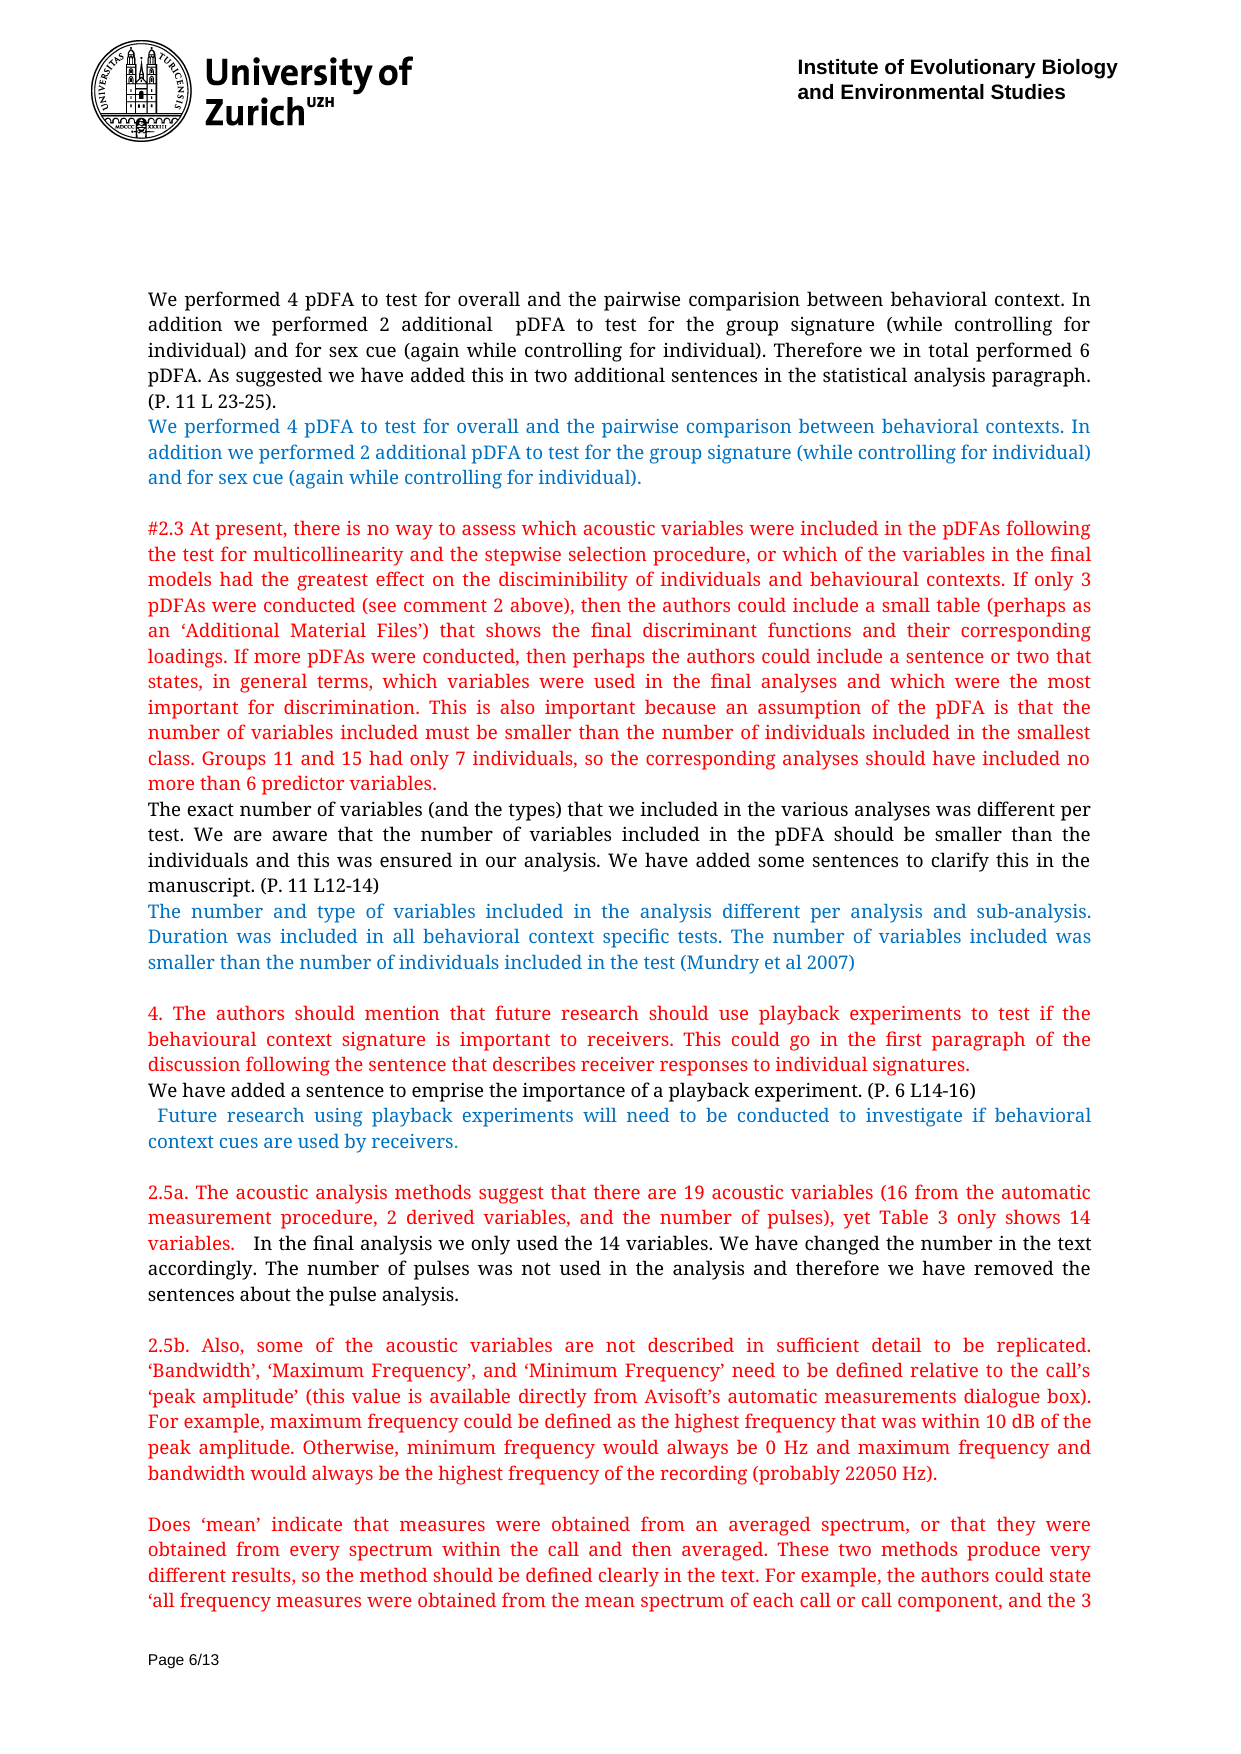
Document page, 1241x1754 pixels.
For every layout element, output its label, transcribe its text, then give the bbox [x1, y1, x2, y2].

text The exact number of variables (and the types) that we included in the various analyses was different per test. We are aware that the number of variables included in the pDFA should be smaller than the individuals and this was ensured in our analysis. We have added some sentences to clarify this in the manuscript. (P. 11 L12-14) [148, 796, 1092, 898]
text 2.5b. Also, some of the acoustic variables are not described in sufficient detail to be replicated. ‘Bandwidth’, ‘Maximum Frequency’, and ‘Minimum Frequency’ need to be defined relative to the call’s ‘peak amplitude’ (this value is available directly from Avisoft’s automatic measurements dialogue box). For example, maximum frequency could be defined as the highest frequency that was within 10 dB of the peak amplitude. Otherwise, minimum frequency would always be 0 Hz and maximum frequency and bandwidth would always be the highest frequency of the recording (probably 22050 Hz). [148, 1332, 1092, 1485]
text 4. The authors should mention that future research should use playback experiments to test if the behavioural context signature is important to receivers. This could go in the first paragraph of the discussion following the sentence that describes receiver responses to individual signatures. [148, 1000, 1092, 1077]
text Future research using playback experiments will need to be conducted to investigate if behavioral context cues are used by receivers. [148, 1102, 1092, 1153]
text We performed 4 pDFA to test for overall and the pairwise comparision between behavioral context. In addition we performed 2 additional pDFA to test for the group signature (while controlling for individual) and for sex cue (again while controlling for individual). Therefore we in total performed 6 pDFA. As suggested we have added this in two additional sentences in the statistical analysis paragraph. (P. 11 L 23-25). [148, 286, 1092, 413]
text 2.5a. The acoustic analysis methods suggest that there are 19 acoustic variables (16 from the automatic measurement procedure, 2 derived variables, and the number of pulses), yet Table 3 only shows 14 variables. In the final analysis we only used the 14 variables. We have changed the number in the text accordingly. The number of pulses was not used in the analysis and therefore we have removed the sentences about the pulse analysis. [148, 1179, 1092, 1307]
text The number and type of variables included in the analysis different per analysis and sub-analysis. Duration was included in all behavioral context specific tests. The number of variables included was smaller than the number of individuals included in the test (Mundry et al 2007) [148, 898, 1092, 975]
text We have added a sentence to emprise the importance of a playback experiment. (P. 6 L14-16) [148, 1077, 1092, 1102]
text #2.3 At present, there is no way to assess which acoustic variables were included in the pDFAs following the test for multicollinearity and the stepwise selection procedure, or which of the variables in the final models had the greatest effect on the disciminibility of individuals and behavioural contexts. If only 3 pDFAs were conducted (see comment 2 above), then the authors could include a small table (perhaps as an ‘Additional Material Files’) that shows the final discriminant functions and their corresponding loadings. If more pDFAs were conducted, then perhaps the authors could include a sentence or two that states, in general terms, which variables were used in the final analyses and which were the most important for discrimination. This is also important because an assumption of the pDFA is that the number of variables included must be smaller than the number of individuals included in the smallest class. Groups 11 and 15 had only 7 individuals, so the corresponding analyses should have included no more than 6 predictor variables. [148, 516, 1092, 796]
picture [85, 35, 419, 148]
text We performed 4 pDFA to test for overall and the pairwise comparison between behavioral contexts. In addition we performed 2 additional pDFA to test for the group signature (while controlling for individual) and for sex cue (again while controlling for individual). [148, 413, 1092, 490]
